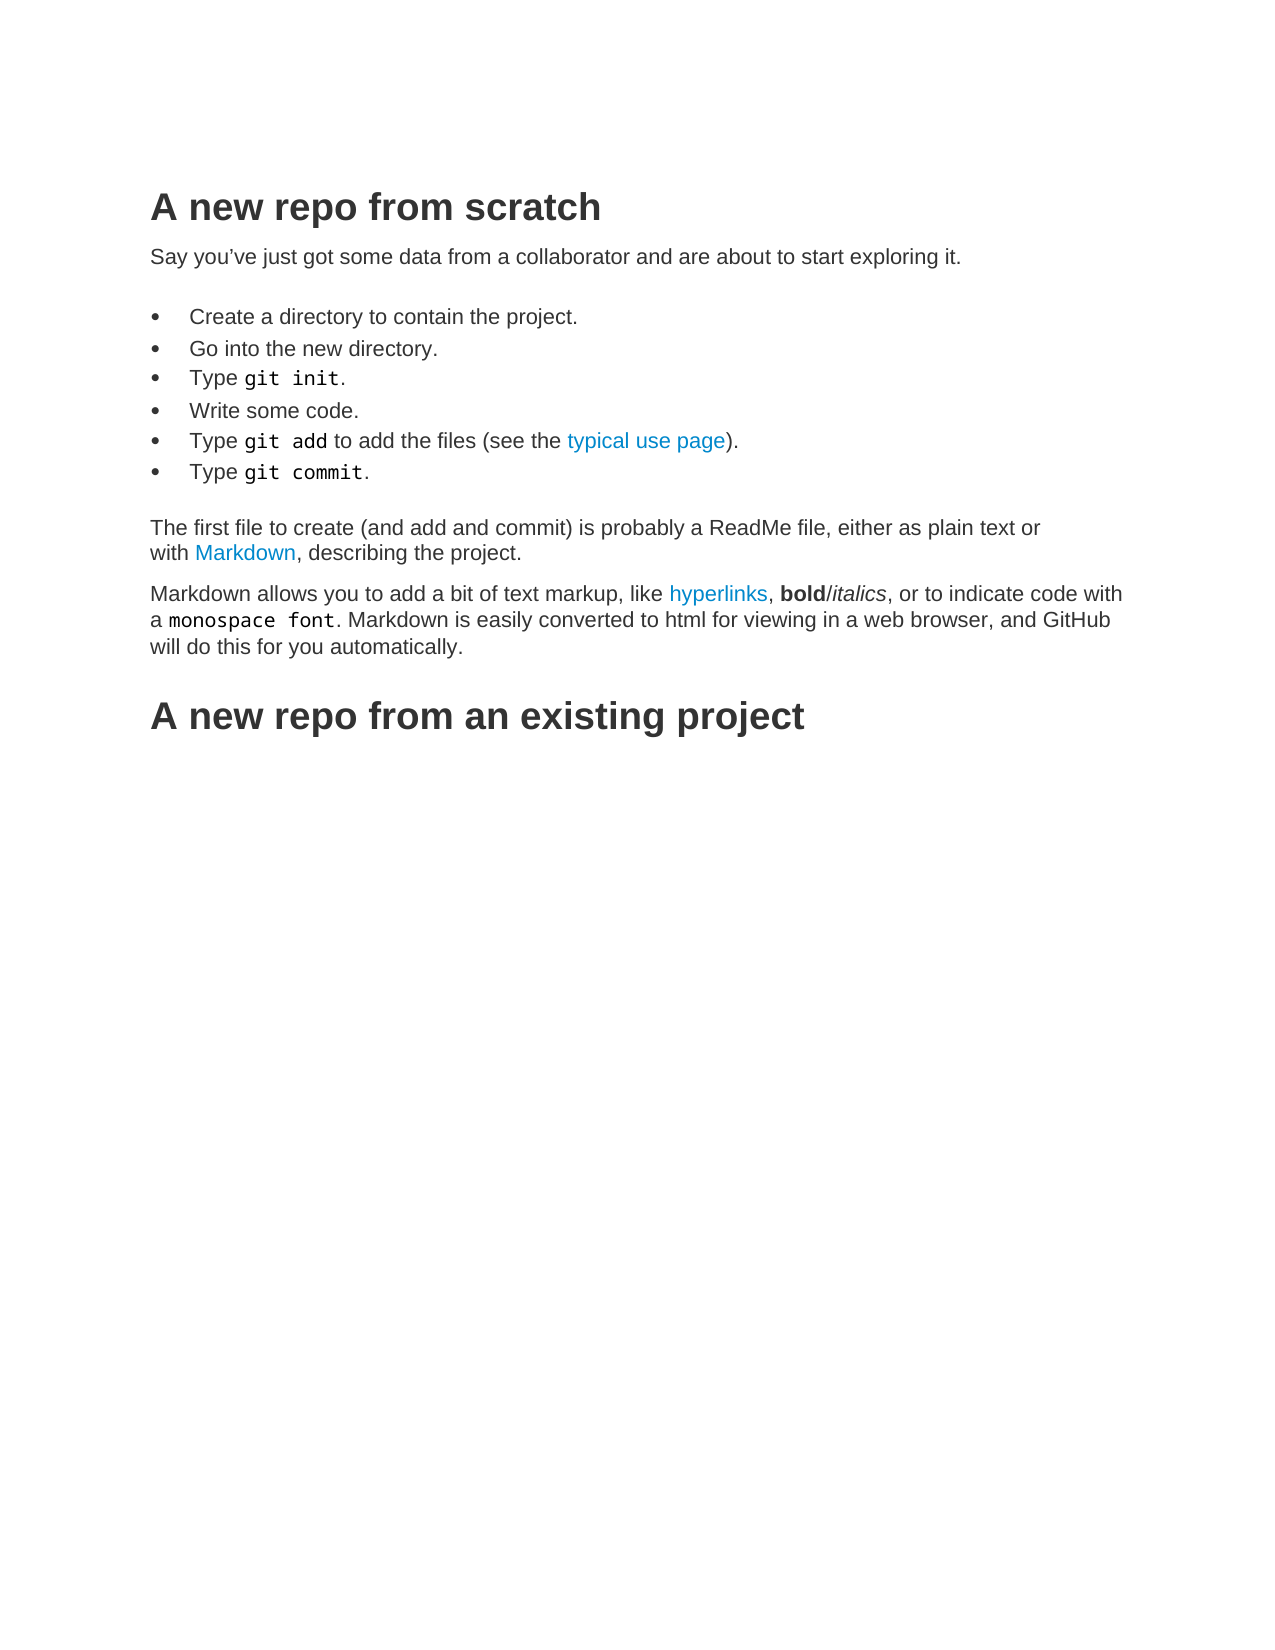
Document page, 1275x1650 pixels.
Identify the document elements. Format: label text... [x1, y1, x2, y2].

list Write some code. [152, 392, 1125, 423]
text Say you’ve just got some data from a collaborator and are about to start exploring it. [150, 244, 1125, 269]
text Markdown allows you to add a bit of text markup, like hyperlinks, bold/italics, or to indicate code with a monospace font. Markdown is easily converted to html for viewing in a web browser, and GitHub will do this for you automatically. [150, 581, 1125, 659]
text A new repo from an existing project [150, 675, 1125, 737]
list Type git add to add the files (see the typical use page). [152, 423, 1125, 454]
list Type git init. [152, 361, 1125, 392]
text The first file to create (and add and commit) is probably a ReadMe file, either as plain text or with Markdown, describing the project. [150, 515, 1125, 565]
list Create a directory to contain the project. [152, 298, 1125, 329]
text A new repo from scratch [150, 166, 1125, 228]
list Type git commit. [152, 454, 1125, 486]
list Go into the new directory. [152, 329, 1125, 361]
